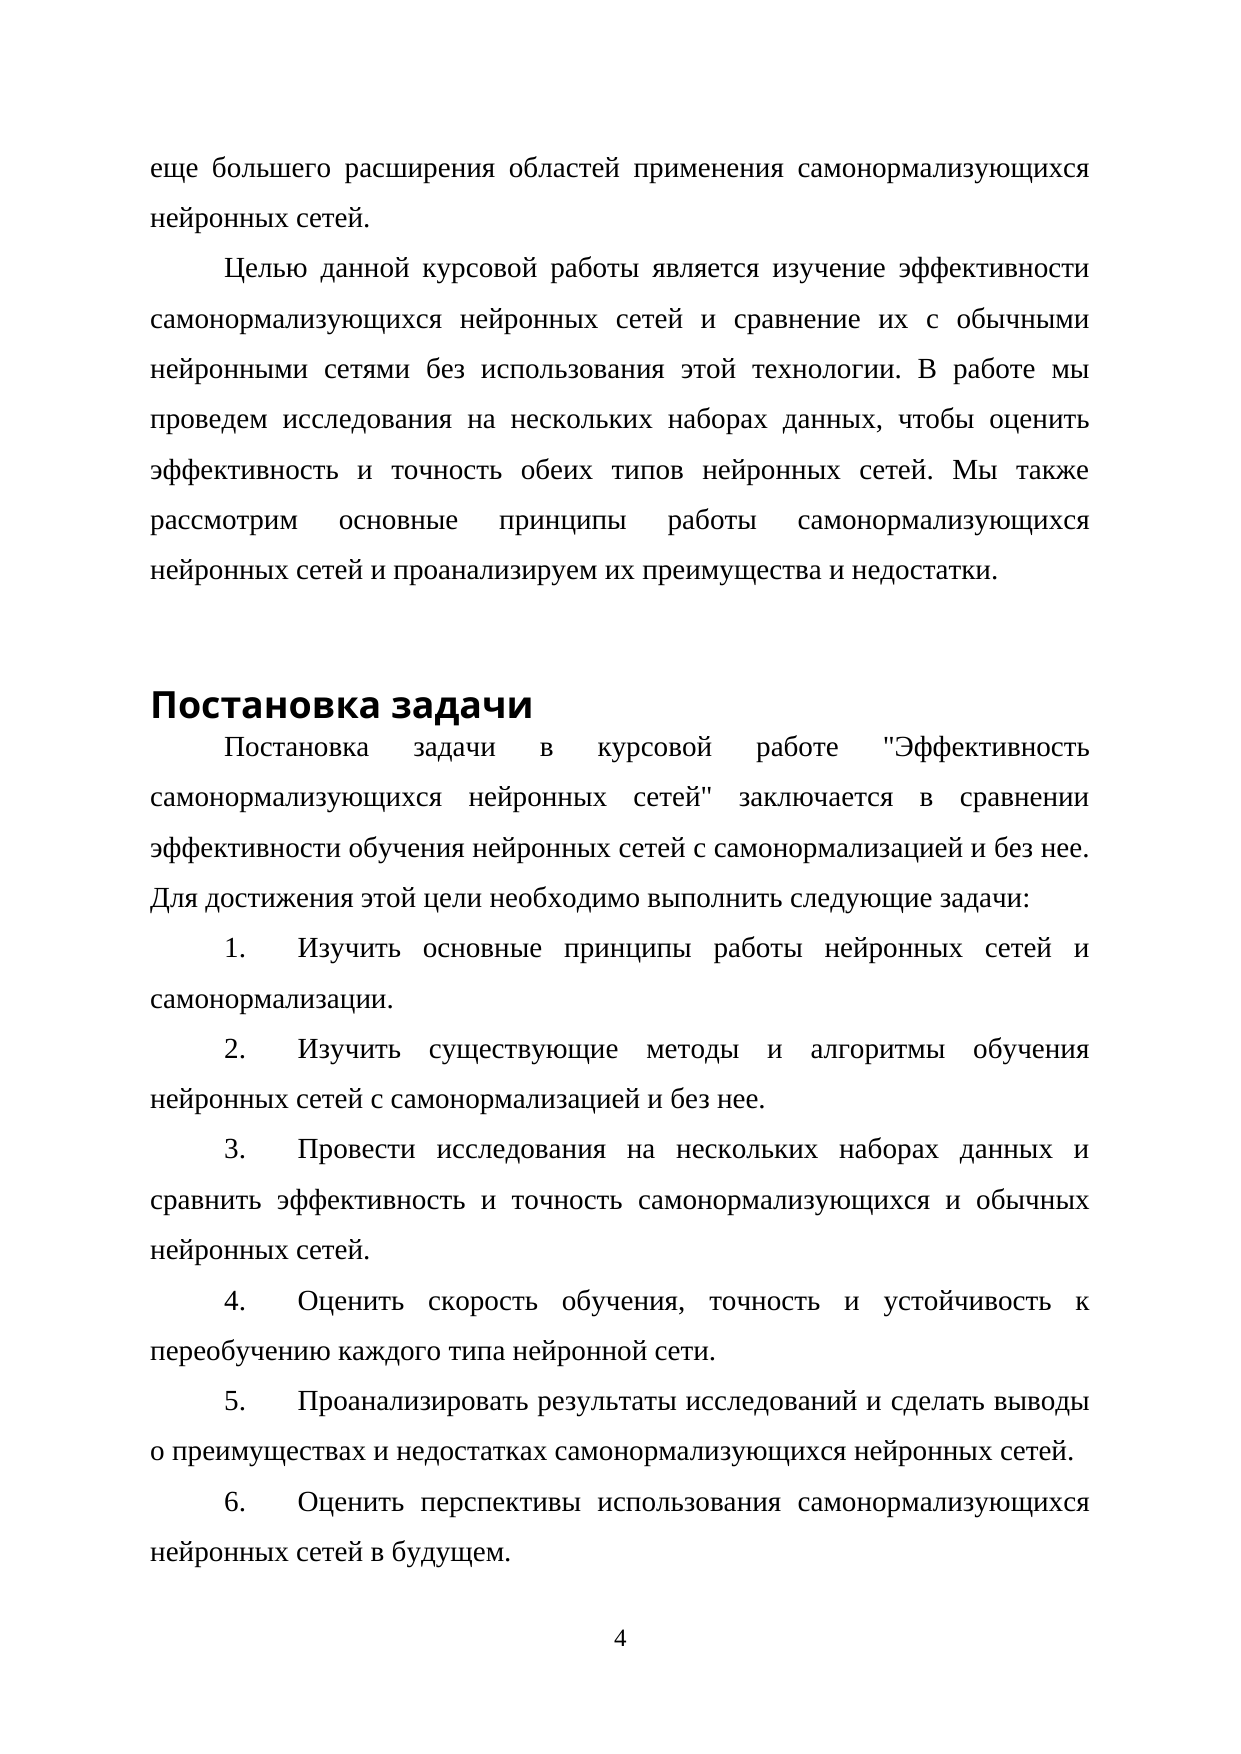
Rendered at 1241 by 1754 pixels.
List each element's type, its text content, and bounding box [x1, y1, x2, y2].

text Целью данной курсовой работы является изучение эффективности самонормализующихся нейронных сетей и сравнение их с обычными нейронными сетями без использования этой технологии. В работе мы проведем исследования на нескольких наборах данных, чтобы оценить эффективность и точность обеих типов нейронных сетей. Мы также рассмотрим основные принципы работы самонормализующихся нейронных сетей и проанализируем их преимущества и недостатки. [150, 251, 1090, 586]
list Провести исследования на нескольких наборах данных и сравнить эффективность и точность самонормализующихся и обычных нейронных сетей. [150, 1132, 1090, 1266]
list Оценить перспективы использования самонормализующихся нейронных сетей в будущем. [150, 1484, 1090, 1568]
text Постановка задачи в курсовой работе "Эффективность самонормализующихся нейронных сетей" заключается в сравнении эффективности обучения нейронных сетей с самонормализацией и без нее. Для достижения этой цели необходимо выполнить следующие задачи: [150, 729, 1090, 914]
list Изучить существующие методы и алгоритмы обучения нейронных сетей с самонормализацией и без нее. [150, 1031, 1090, 1115]
list Оценить скорость обучения, точность и устойчивость к переобучению каждого типа нейронной сети. [150, 1283, 1090, 1366]
list Изучить основные принципы работы нейронных сетей и самонормализации. [150, 930, 1090, 1014]
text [150, 150, 1090, 234]
list Проанализировать результаты исследований и сделать выводы о преимуществах и недостатках самонормализующихся нейронных сетей. [150, 1383, 1090, 1467]
subtitle Постановка задачи [150, 678, 1090, 729]
